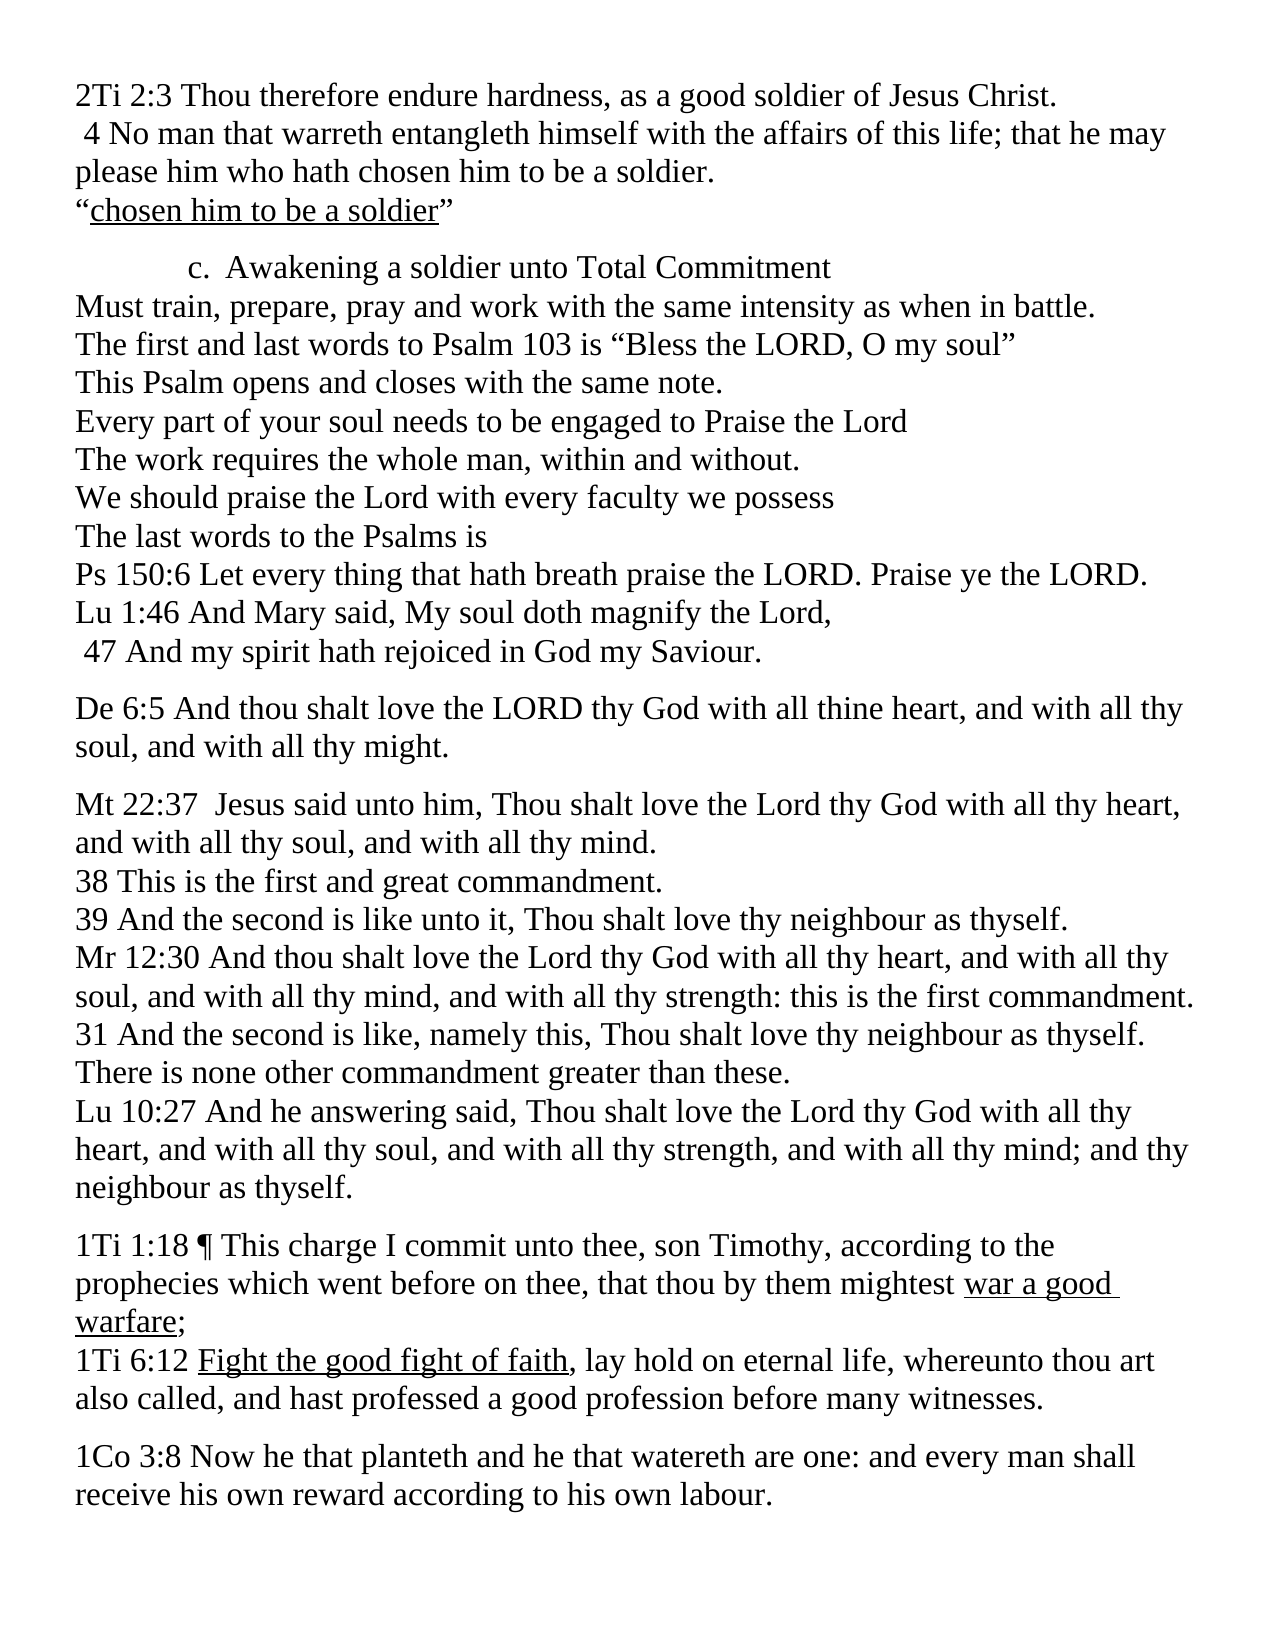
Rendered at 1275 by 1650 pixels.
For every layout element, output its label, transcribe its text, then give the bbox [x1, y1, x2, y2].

text Must train, prepare, pray and work with the same intensity as when in battle. [75, 286, 1200, 324]
text De 6:5 And thou shalt love the LORD thy God with all thine heart, and with all thy soul, and with all thy might. [75, 688, 1200, 765]
text Ps 150:6 Let every thing that hath breath praise the LORD. Praise ye the LORD. [75, 554, 1200, 592]
text Mr 12:30 And thou shalt love the Lord thy God with all thy heart, and with all thy soul, and with all thy mind, and with all thy strength: this is the first commandment. [75, 937, 1200, 1014]
text The work requires the whole man, within and without. [75, 439, 1200, 477]
list Awakening a soldier unto Total Commitment [187, 247, 1200, 286]
text Every part of your soul needs to be engaged to Praise the Lord [75, 401, 1200, 439]
text The first and last words to Psalm 103 is “Bless the LORD, O my soul” [75, 324, 1200, 362]
text 39 And the second is like unto it, Thou shalt love thy neighbour as thyself. [75, 899, 1200, 937]
text 1Ti 1:18 ¶ This charge I commit unto thee, son Timothy, according to the prophecies which went before on thee, that thou by them mightest war a good warfare; [75, 1225, 1200, 1340]
text 2Ti 2:3 Thou therefore endure hardness, as a good soldier of Jesus Christ. [75, 75, 1200, 113]
text 4 No man that warreth entangleth himself with the affairs of this life; that he may please him who hath chosen him to be a soldier. [75, 113, 1200, 190]
text 1Co 3:8 Now he that planteth and he that watereth are one: and every man shall receive his own reward according to his own labour. [75, 1436, 1200, 1512]
text 31 And the second is like, namely this, Thou shalt love thy neighbour as thyself. There is none other commandment greater than these. [75, 1014, 1200, 1091]
text This Psalm opens and closes with the same note. [75, 362, 1200, 401]
text Lu 10:27 And he answering said, Thou shalt love the Lord thy God with all thy heart, and with all thy soul, and with all thy strength, and with all thy mind; and thy neighbour as thyself. [75, 1091, 1200, 1206]
text Lu 1:46 And Mary said, My soul doth magnify the Lord, [75, 592, 1200, 631]
text We should praise the Lord with every faculty we possess [75, 477, 1200, 516]
text The last words to the Psalms is [75, 516, 1200, 554]
text 1Ti 6:12 Fight the good fight of faith, lay hold on eternal life, whereunto thou art also called, and hast professed a good profession before many witnesses. [75, 1340, 1200, 1417]
text “chosen him to be a soldier” [75, 190, 1200, 228]
text Mt 22:37 Jesus said unto him, Thou shalt love the Lord thy God with all thy heart, and with all thy soul, and with all thy mind. 38 This is the first and great commandment. [75, 784, 1200, 899]
text 47 And my spirit hath rejoiced in God my Saviour. [75, 631, 1200, 669]
